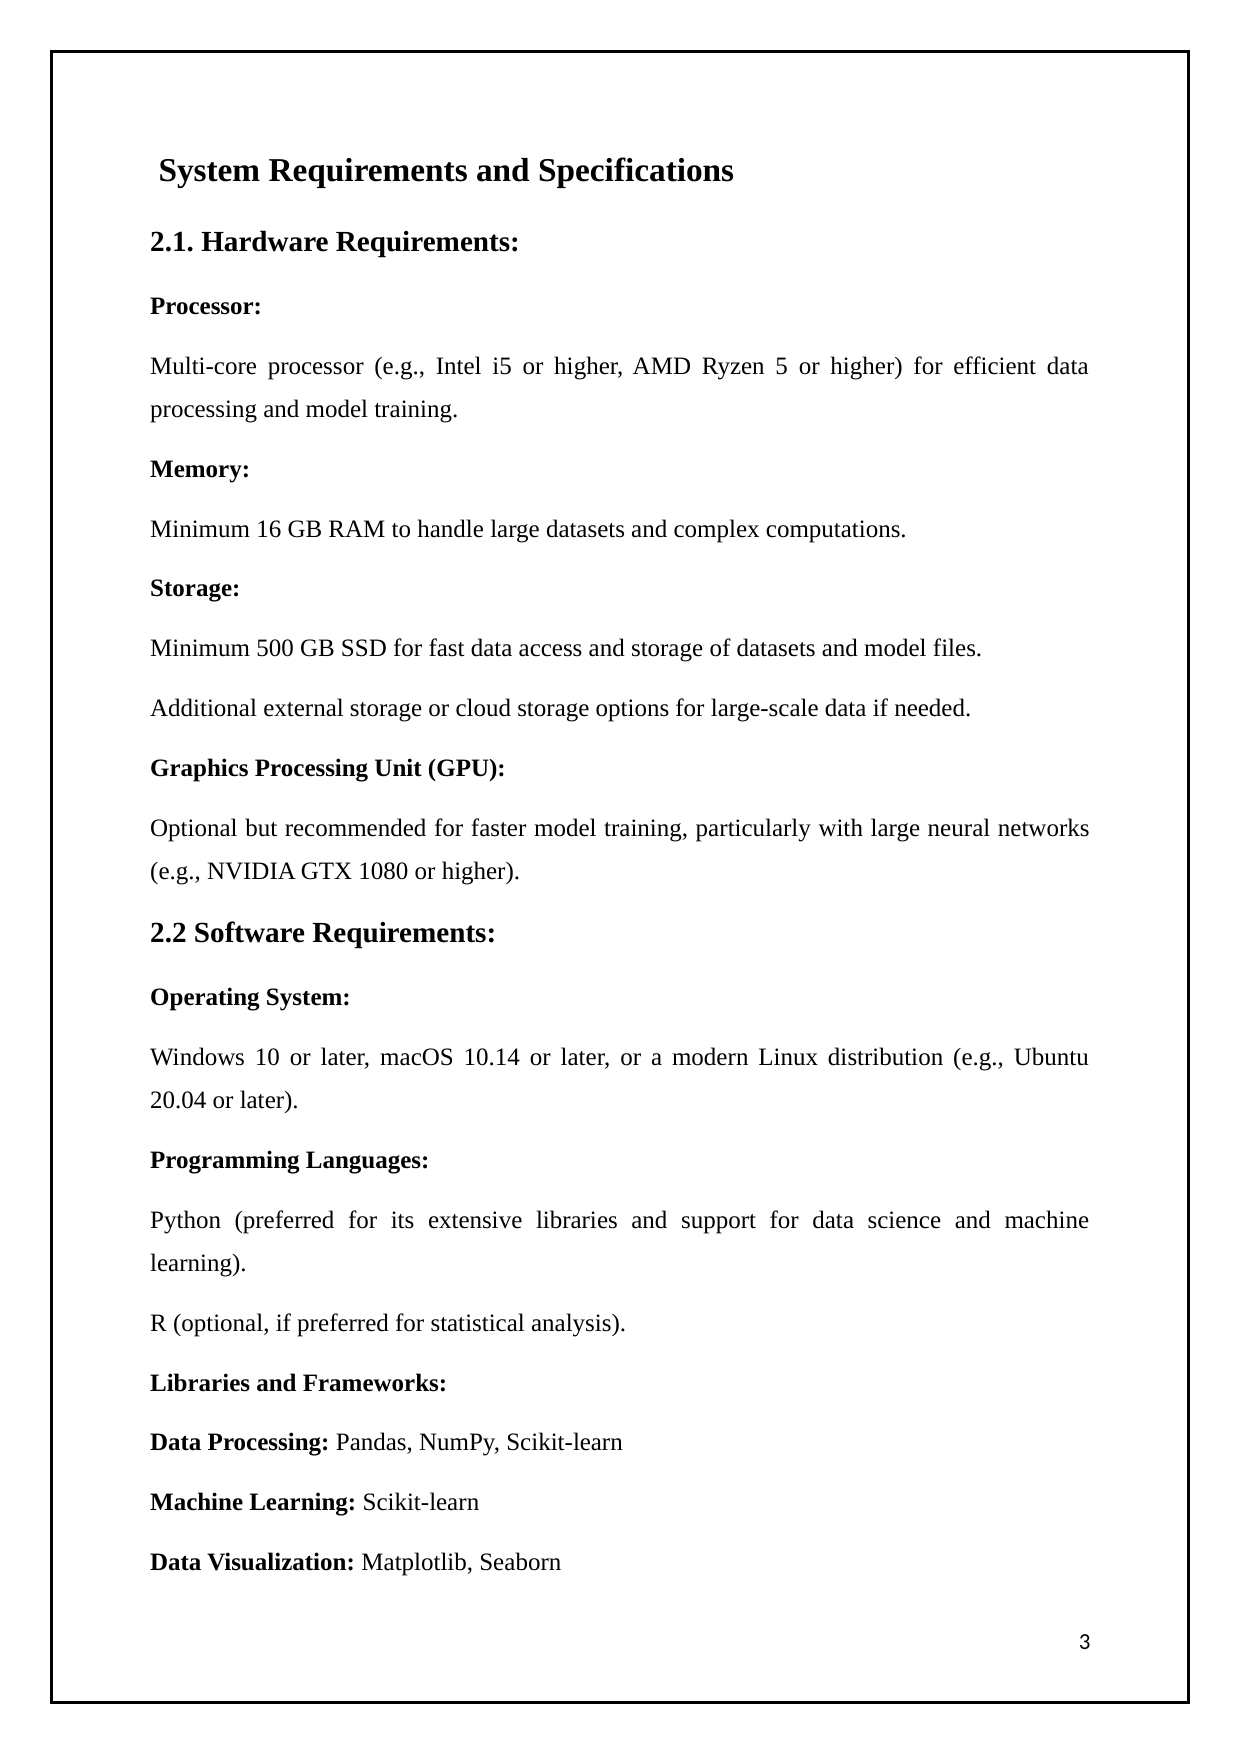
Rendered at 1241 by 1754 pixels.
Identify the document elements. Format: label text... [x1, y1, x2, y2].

text Processor: [150, 291, 1090, 320]
text Memory: [150, 454, 1090, 483]
text Multi-core processor (e.g., Intel i5 or higher, AMD Ryzen 5 or higher) for efficient data processing and model training. [150, 351, 1090, 423]
text Libraries and Frameworks: [150, 1368, 1090, 1396]
text R (optional, if preferred for statistical analysis). [150, 1308, 1090, 1337]
text 2.1. Hardware Requirements: [150, 224, 1090, 258]
text Machine Learning: Scikit-learn [150, 1487, 1090, 1516]
text 2.2 Software Requirements: [150, 916, 1090, 949]
text Minimum 500 GB SSD for fast data access and storage of datasets and model files. [150, 633, 1090, 662]
text Optional but recommended for faster model training, particularly with large neural networks (e.g., NVIDIA GTX 1080 or higher). [150, 813, 1090, 884]
text Windows 10 or later, macOS 10.14 or later, or a modern Linux distribution (e.g., Ubuntu 20.04 or later). [150, 1042, 1090, 1114]
text Graphics Processing Unit (GPU): [150, 753, 1090, 782]
text System Requirements and Specifications [150, 150, 1090, 188]
text Data Processing: Pandas, NumPy, Scikit-learn [150, 1427, 1090, 1456]
text Python (preferred for its extensive libraries and support for data science and machine learning). [150, 1205, 1090, 1277]
text Programming Languages: [150, 1145, 1090, 1174]
text Storage: [150, 573, 1090, 602]
text Additional external storage or cloud storage options for large-scale data if needed. [150, 693, 1090, 722]
text Minimum 16 GB RAM to handle large datasets and complex computations. [150, 514, 1090, 542]
text Operating System: [150, 982, 1090, 1011]
text Data Visualization: Matplotlib, Seaborn [150, 1547, 1090, 1576]
